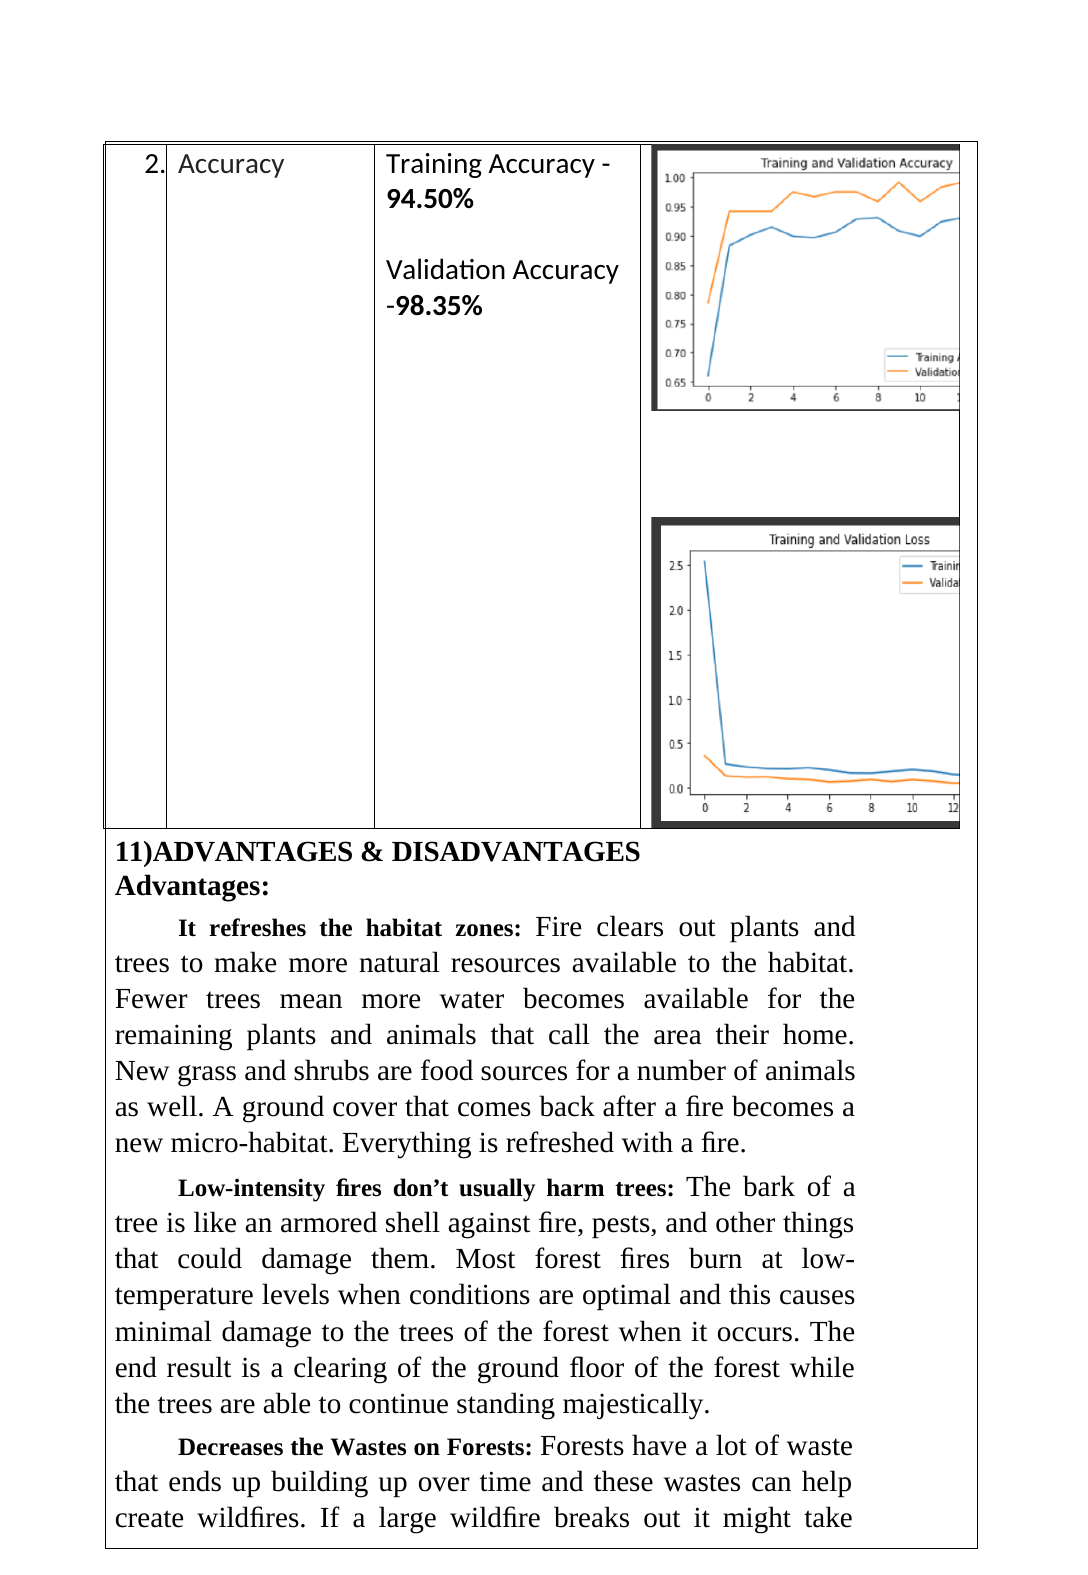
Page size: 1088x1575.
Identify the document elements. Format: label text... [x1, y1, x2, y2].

list Low-intensity ﬁres don’t usually harm trees: The bark of a tree is like an armored shell against ﬁre, pests, and other things that could damage them. Most forest ﬁres burn at low- temperature levels when conditions are optimal and this causes minimal damage to the trees of the forest when it occurs. The end result is a clearing of the ground ﬂoor of the forest while the trees are able to continue standing majestically. [114, 1169, 856, 1419]
list It refreshes the habitat zones: Fire clears out plants and trees to make more natural resources available to the habitat. Fewer trees mean more water becomes available for the remaining plants and animals that call the area their home. New grass and shrubs are food sources for a number of animals as well. A ground cover that comes back after a ﬁre becomes a new micro-habitat. Everything is refreshed with a ﬁre. [114, 909, 856, 1159]
text Advantages: [114, 868, 969, 901]
picture [651, 144, 960, 411]
table_cell [106, 145, 166, 828]
picture [651, 517, 960, 828]
table_cell Accuracy [167, 145, 374, 828]
subtitle 11)ADVANTAGES & DISADVANTAGES [114, 834, 969, 868]
table_cell [641, 145, 959, 828]
table_cell Training Accuracy - 94.50% Validation Accuracy -98.35% [375, 145, 640, 828]
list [114, 1428, 853, 1533]
